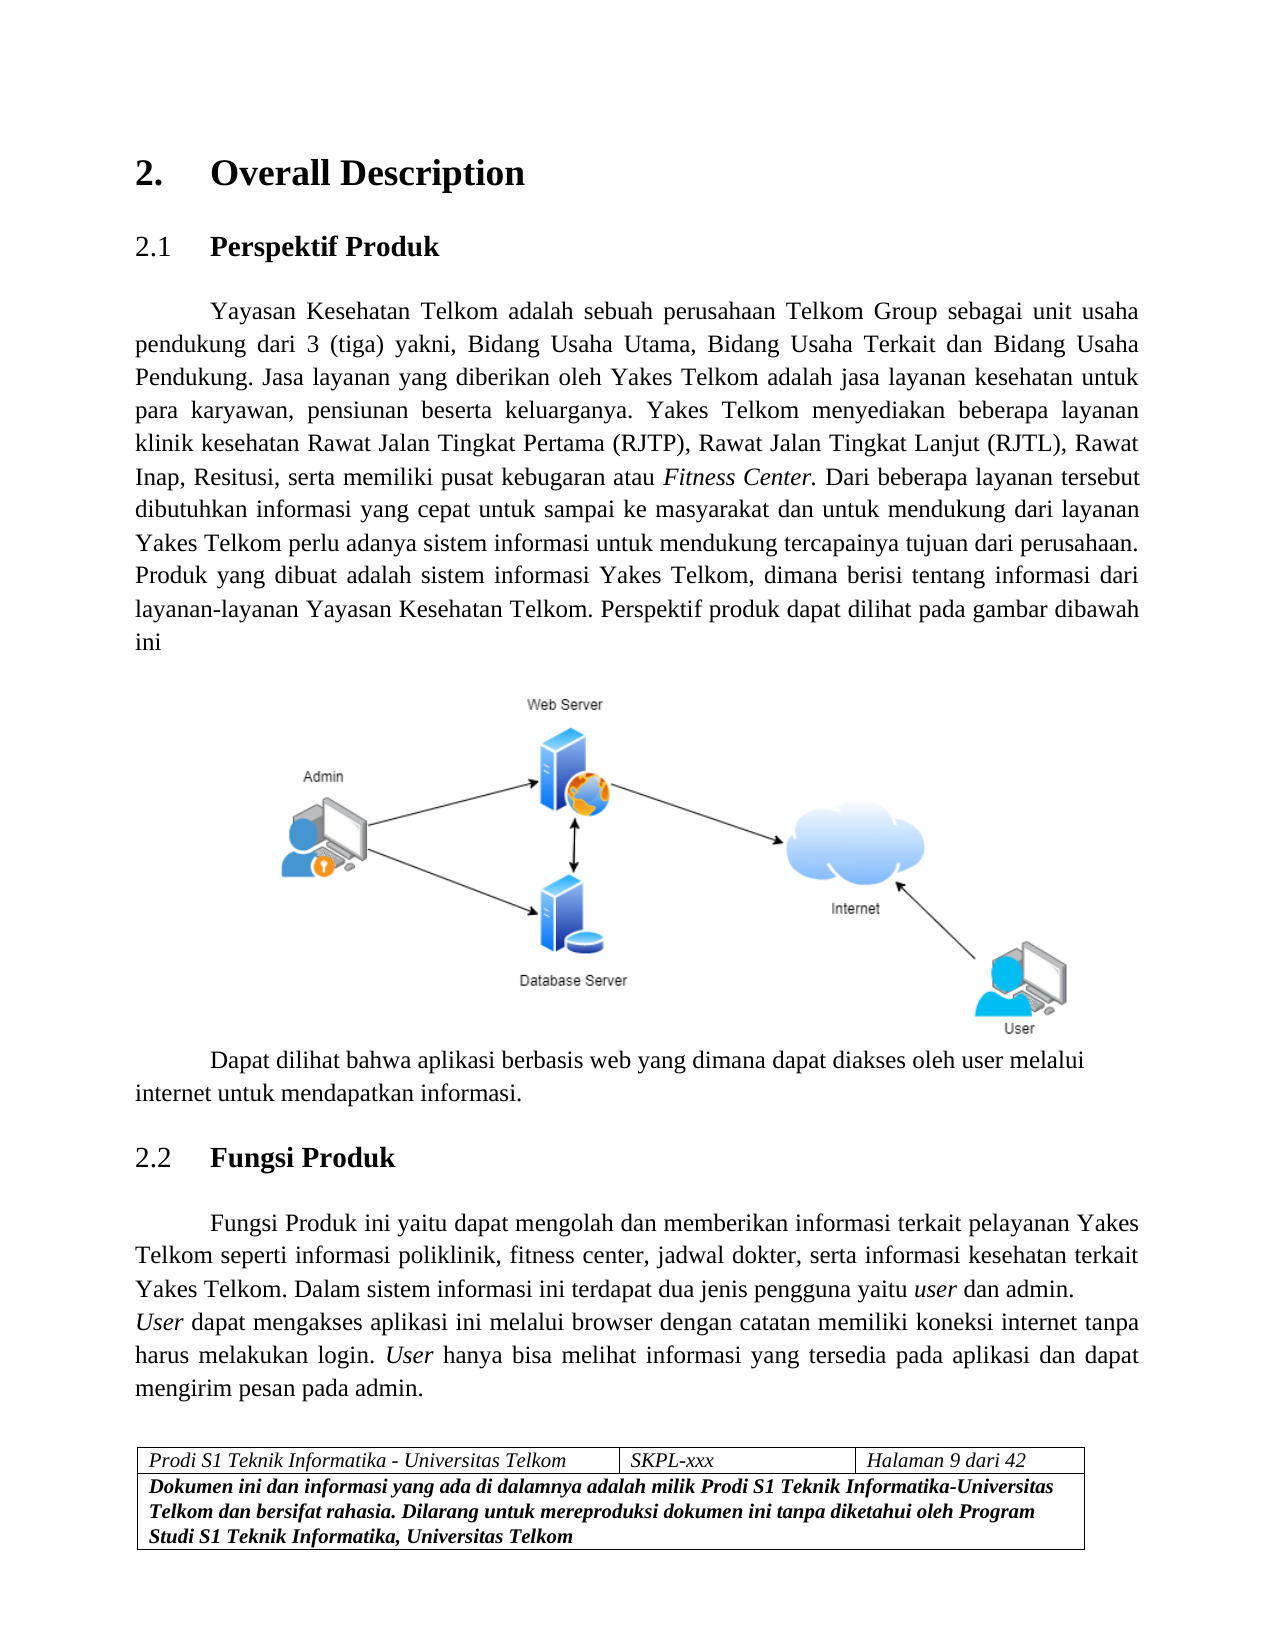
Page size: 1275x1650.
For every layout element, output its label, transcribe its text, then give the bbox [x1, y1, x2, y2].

subtitle Perspektif Produk [135, 229, 1140, 262]
text User dapat mengakses aplikasi ini melalui browser dengan catatan memiliki koneksi internet tanpa harus melakukan login. User hanya bisa melihat informasi yang tersedia pada aplikasi dan dapat mengirim pesan pada admin. [135, 1307, 1140, 1401]
picture [281, 692, 1069, 1041]
subtitle Fungsi Produk [135, 1140, 1140, 1173]
subtitle Overall Description [135, 150, 1140, 193]
text Yayasan Kesehatan Telkom adalah sebuah perusahaan Telkom Group sebagai unit usaha pendukung dari 3 (tiga) yakni, Bidang Usaha Utama, Bidang Usaha Terkait dan Bidang Usaha Pendukung. Jasa layanan yang diberikan oleh Yakes Telkom adalah jasa layanan kesehatan untuk para karyawan, pensiunan beserta keluarganya. Yakes Telkom menyediakan beberapa layanan klinik kesehatan Rawat Jalan Tingkat Pertama (RJTP), Rawat Jalan Tingkat Lanjut (RJTL), Rawat Inap, Resitusi, serta memiliki pusat kebugaran atau Fitness Center. Dari beberapa layanan tersebut dibutuhkan informasi yang cepat untuk sampai ke masyarakat dan untuk mendukung dari layanan Yakes Telkom perlu adanya sistem informasi untuk mendukung tercapainya tujuan dari perusahaan. Produk yang dibuat adalah sistem informasi Yakes Telkom, dimana berisi tentang informasi dari layanan-layanan Yayasan Kesehatan Telkom. Perspektif produk dapat dilihat pada gambar dibawah ini [135, 296, 1140, 655]
text Dapat dilihat bahwa aplikasi berbasis web yang dimana dapat diakses oleh user melalui internet untuk mendapatkan informasi. [135, 1045, 1140, 1106]
text Fungsi Produk ini yaitu dapat mengolah dan memberikan informasi terkait pelayanan Yakes Telkom seperti informasi poliklinik, fitness center, jadwal dokter, serta informasi kesehatan terkait Yakes Telkom. Dalam sistem informasi ini terdapat dua jenis pengguna yaitu user dan admin. [135, 1208, 1140, 1302]
